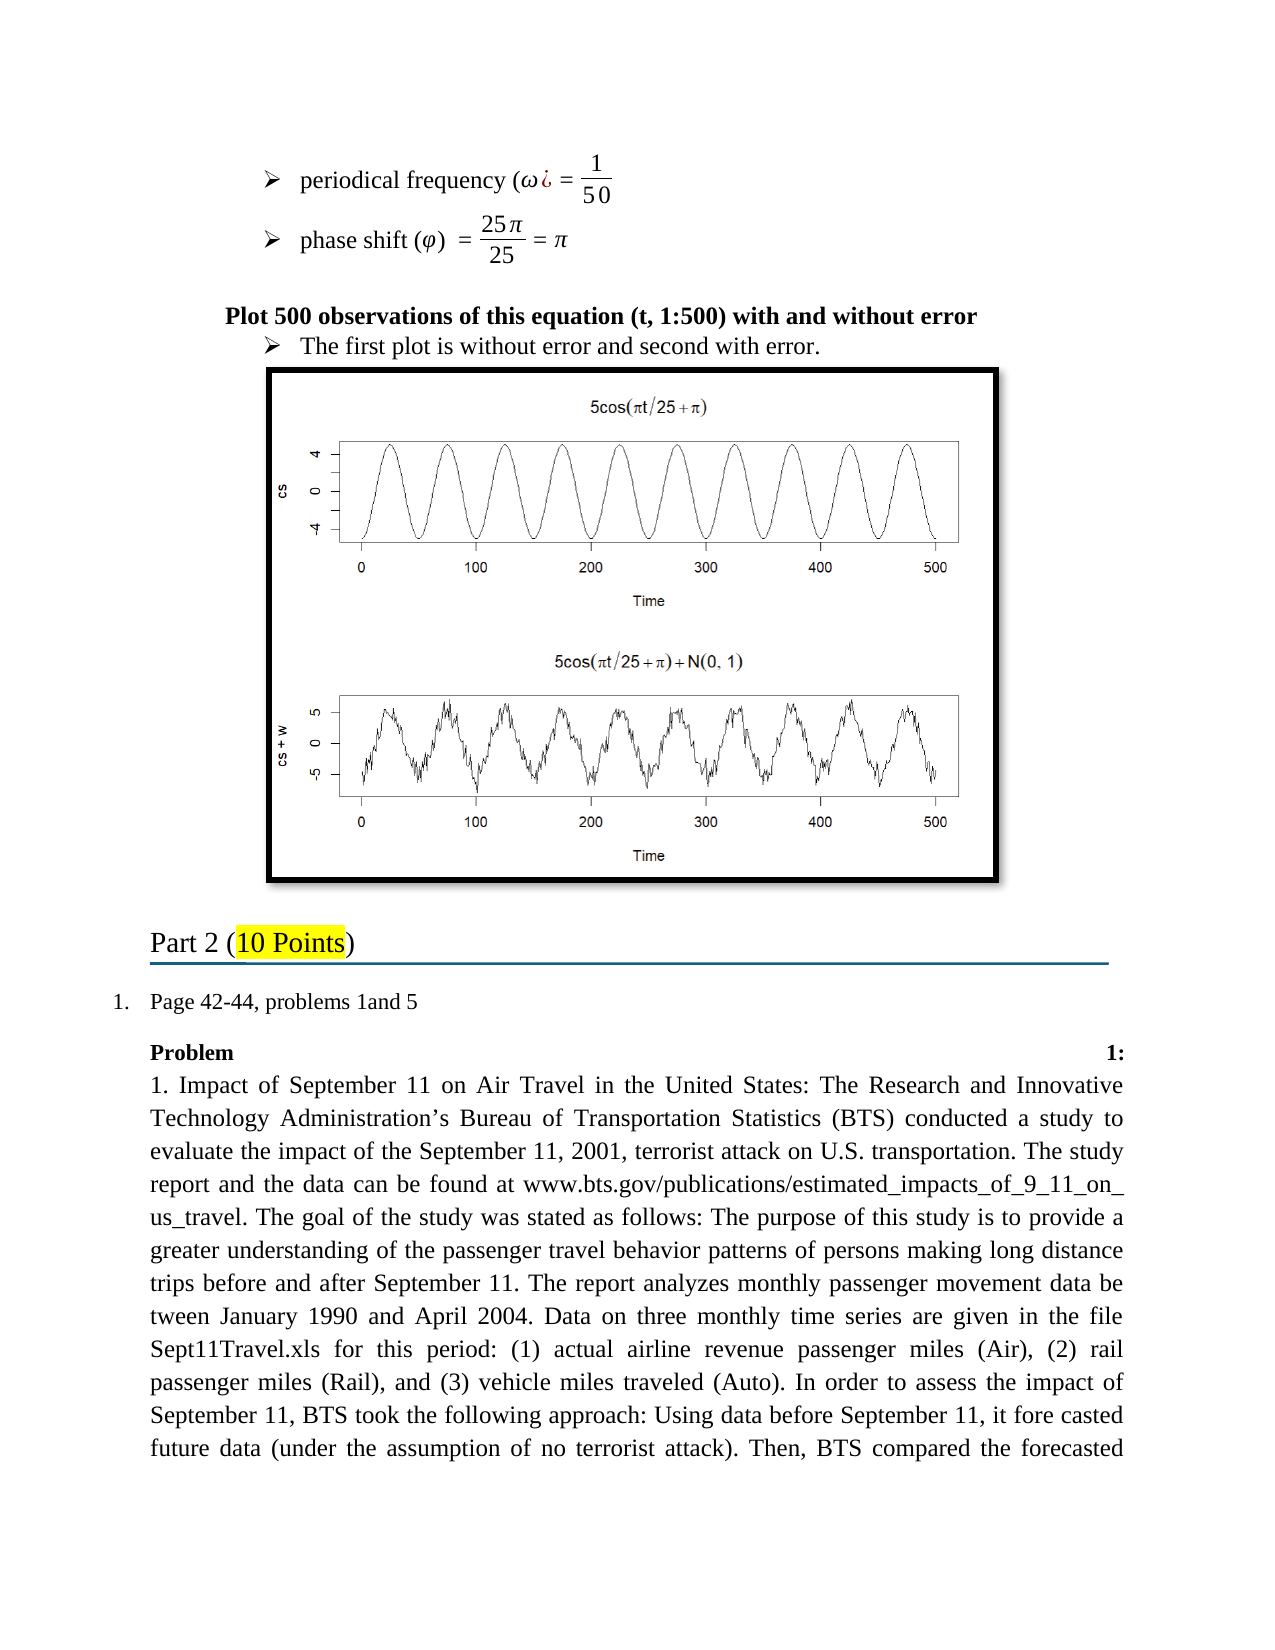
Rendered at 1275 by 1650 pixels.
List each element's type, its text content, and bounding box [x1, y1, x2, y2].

list Part 2 (10 Points) [150, 925, 236, 959]
list periodical frequency ( = [262, 150, 1125, 209]
list The first plot is without error and second with error. [262, 331, 1125, 359]
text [150, 1039, 1125, 1462]
list phase shift () = = [262, 210, 1125, 269]
list Page 42-44, problems 1and 5 [112, 988, 1125, 1014]
list Plot 500 observations of this equation (t, 1:500) with and without error [225, 301, 1125, 329]
picture [272, 373, 993, 877]
list Part 2 (10 Points) [345, 925, 1125, 959]
